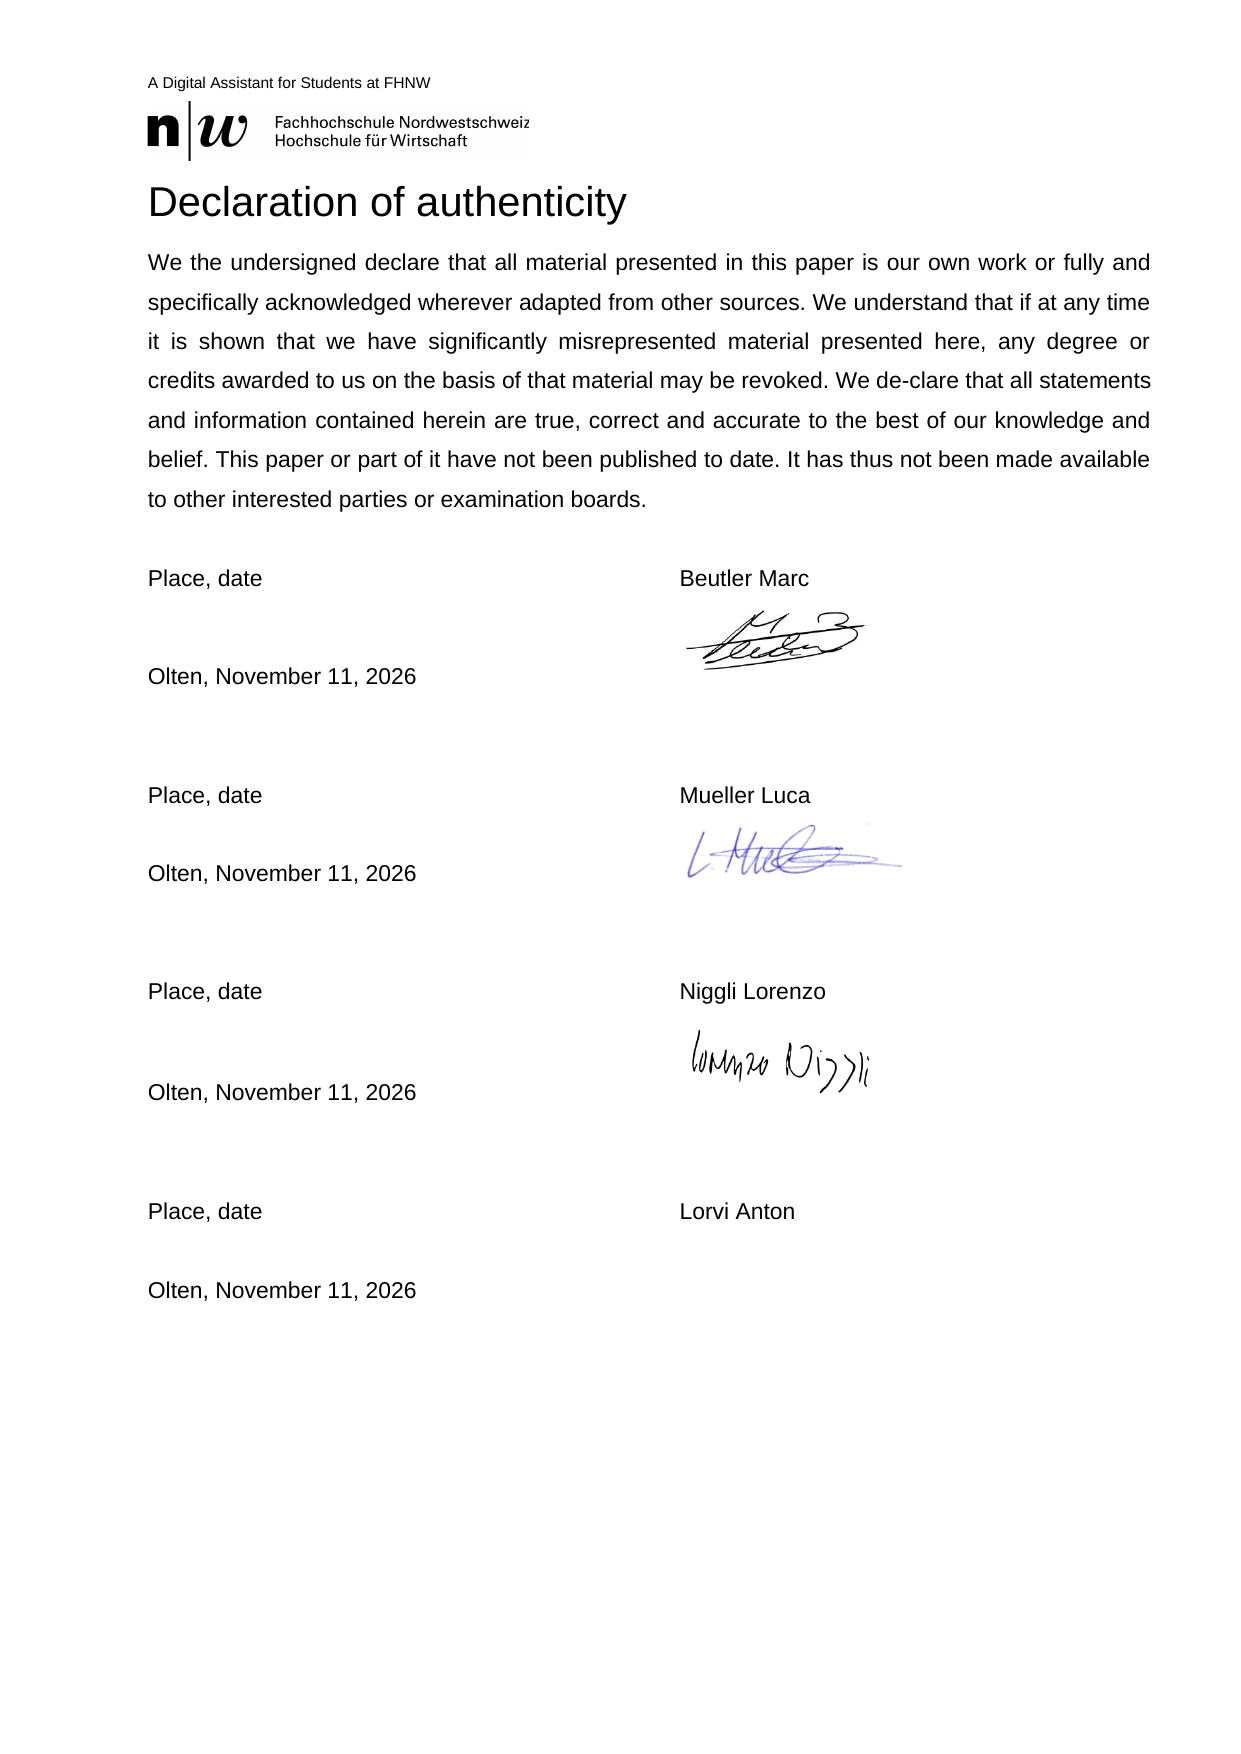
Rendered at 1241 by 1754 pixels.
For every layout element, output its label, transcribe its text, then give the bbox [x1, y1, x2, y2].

text Olten, October 19, 2019 [148, 604, 1152, 689]
text Place, date Mueller Luca [148, 782, 1152, 808]
text We the undersigned declare that all material presented in this paper is our own work or fully and specifically acknowledged wherever adapted from other sources. We understand that if at any time it is shown that we have significantly misrepresented material presented here, any degree or credits awarded to us on the basis of that material may be revoked. We de-clare that all statements and information contained herein are true, correct and accurate to the best of our knowledge and belief. This paper or part of it have not been published to date. It has thus not been made available to other interested parties or examination boards. [148, 249, 1152, 512]
picture [679, 1017, 884, 1101]
text Place, date Lorvi Anton [148, 1198, 1152, 1224]
picture [147, 101, 529, 161]
text Olten, October 19, 2019 [148, 1017, 1152, 1106]
text Olten, October 19, 2019 [148, 821, 1152, 886]
text Declaration of authenticity [148, 177, 1152, 225]
picture [679, 821, 919, 881]
picture [679, 604, 873, 685]
text Place, date Beutler Marc [148, 565, 1152, 591]
text Place, date Niggli Lorenzo [148, 978, 1152, 1004]
text Olten, October 19, 2019 [148, 1277, 1152, 1303]
